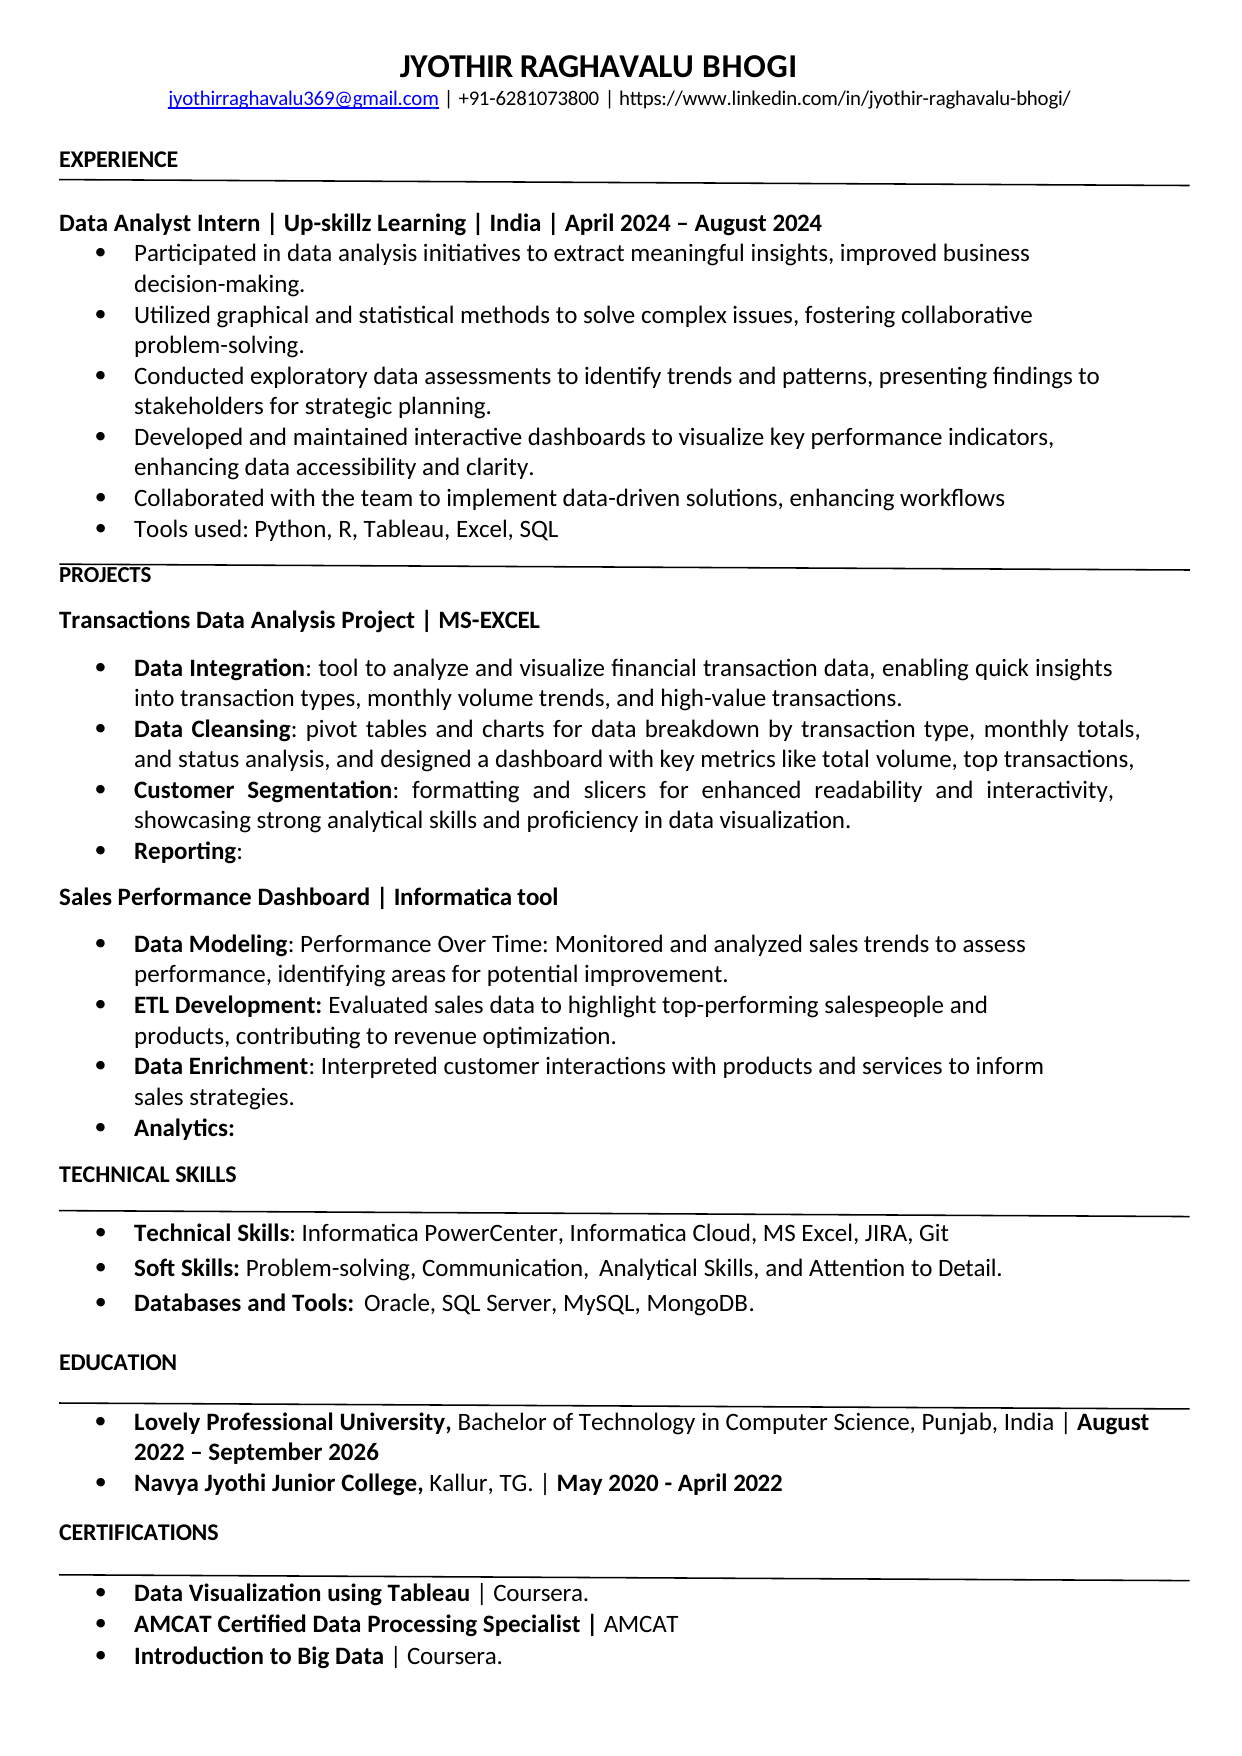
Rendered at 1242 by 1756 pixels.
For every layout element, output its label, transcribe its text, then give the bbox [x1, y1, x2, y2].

list Databases and Tools: Oracle, SQL Server, MySQL, MongoDB. [96, 1287, 1153, 1318]
list Analytics: [96, 1111, 1153, 1143]
text CERTIFICATIONS [59, 1517, 1153, 1546]
list Developed and maintained interactive dashboards to visualize key performance indicators, enhancing data accessibility and clarity. [96, 421, 1153, 482]
list Utilized graphical and statistical methods to solve complex issues, fostering collaborative problem-solving. [96, 299, 1122, 360]
subtitle Sales Performance Dashboard | Informatica tool [59, 881, 1153, 911]
list Introduction to Big Data | Coursera. [96, 1639, 1153, 1671]
list Reporting: [96, 835, 1114, 865]
text jyothirraghavalu369@gmail.com | +91-6281073800 | https://www.linkedin.com/in/jyothir-raghavalu-bhogi/ [168, 86, 1153, 111]
list Data Integration: tool to analyze and visualize financial transaction data, enabling quick insights into transaction types, monthly volume trends, and high-value transactions. [96, 652, 1114, 713]
list Lovely Professional University, Bachelor of Technology in Computer Science, Punjab, India | August 2022 – September 2026 [96, 1406, 1152, 1467]
list decision-making. [134, 268, 1122, 299]
list Tools used: Python, R, Tableau, Excel, SQL [96, 513, 1153, 544]
list Collaborated with the team to implement data-driven solutions, enhancing workflows [96, 482, 1153, 513]
subtitle AMCAT Certified Data Processing Specialist | AMCAT [96, 1607, 1153, 1639]
list ETL Development: Evaluated sales data to highlight top-performing salespeople and products, contributing to revenue optimization. [96, 989, 1066, 1050]
list Data Modeling: Performance Over Time: Monitored and analyzed sales trends to assess performance, identifying areas for potential improvement. [96, 928, 1144, 989]
text PROJECTS [59, 560, 1153, 588]
list Customer Segmentation: formatting and slicers for enhanced readability and interactivity, showcasing strong analytical skills and proficiency in data visualization. [96, 774, 1114, 835]
list Data Visualization using Tableau | Coursera. [96, 1576, 1153, 1607]
list Data Cleansing: pivot tables and charts for data breakdown by transaction type, monthly totals, and status analysis, and designed a dashboard with key metrics like total volume, top transactions, [96, 713, 1141, 774]
list Participated in data analysis initiatives to extract meaningful insights, improved business [96, 238, 1122, 268]
subtitle Data Analyst Intern | Up-skillz Learning | India | April 2024 – August 2024 [59, 207, 1153, 237]
text EXPERIENCE [59, 144, 1153, 173]
list Soft Skills: Problem-solving, Communication, Analytical Skills, and Attention to Detail. [96, 1252, 1153, 1283]
list Conducted exploratory data assessments to identify trends and patterns, presenting findings to stakeholders for strategic planning. [96, 360, 1145, 421]
title JYOTHIR RAGHAVALU BHOGI [44, 45, 1152, 85]
list Navya Jyothi Junior College, Kallur, TG. | May 2020 - April 2022 [96, 1468, 1153, 1498]
list Data Enrichment: Interpreted customer interactions with products and services to inform sales strategies. [96, 1050, 1086, 1111]
list Technical Skills: Informatica PowerCenter, Informatica Cloud, MS Excel, JIRA, Git [96, 1218, 1153, 1248]
text TECHNICAL SKILLS [59, 1159, 1153, 1188]
text EDUCATION [59, 1347, 1153, 1376]
subtitle Transactions Data Analysis Project | MS-EXCEL [59, 604, 1153, 635]
